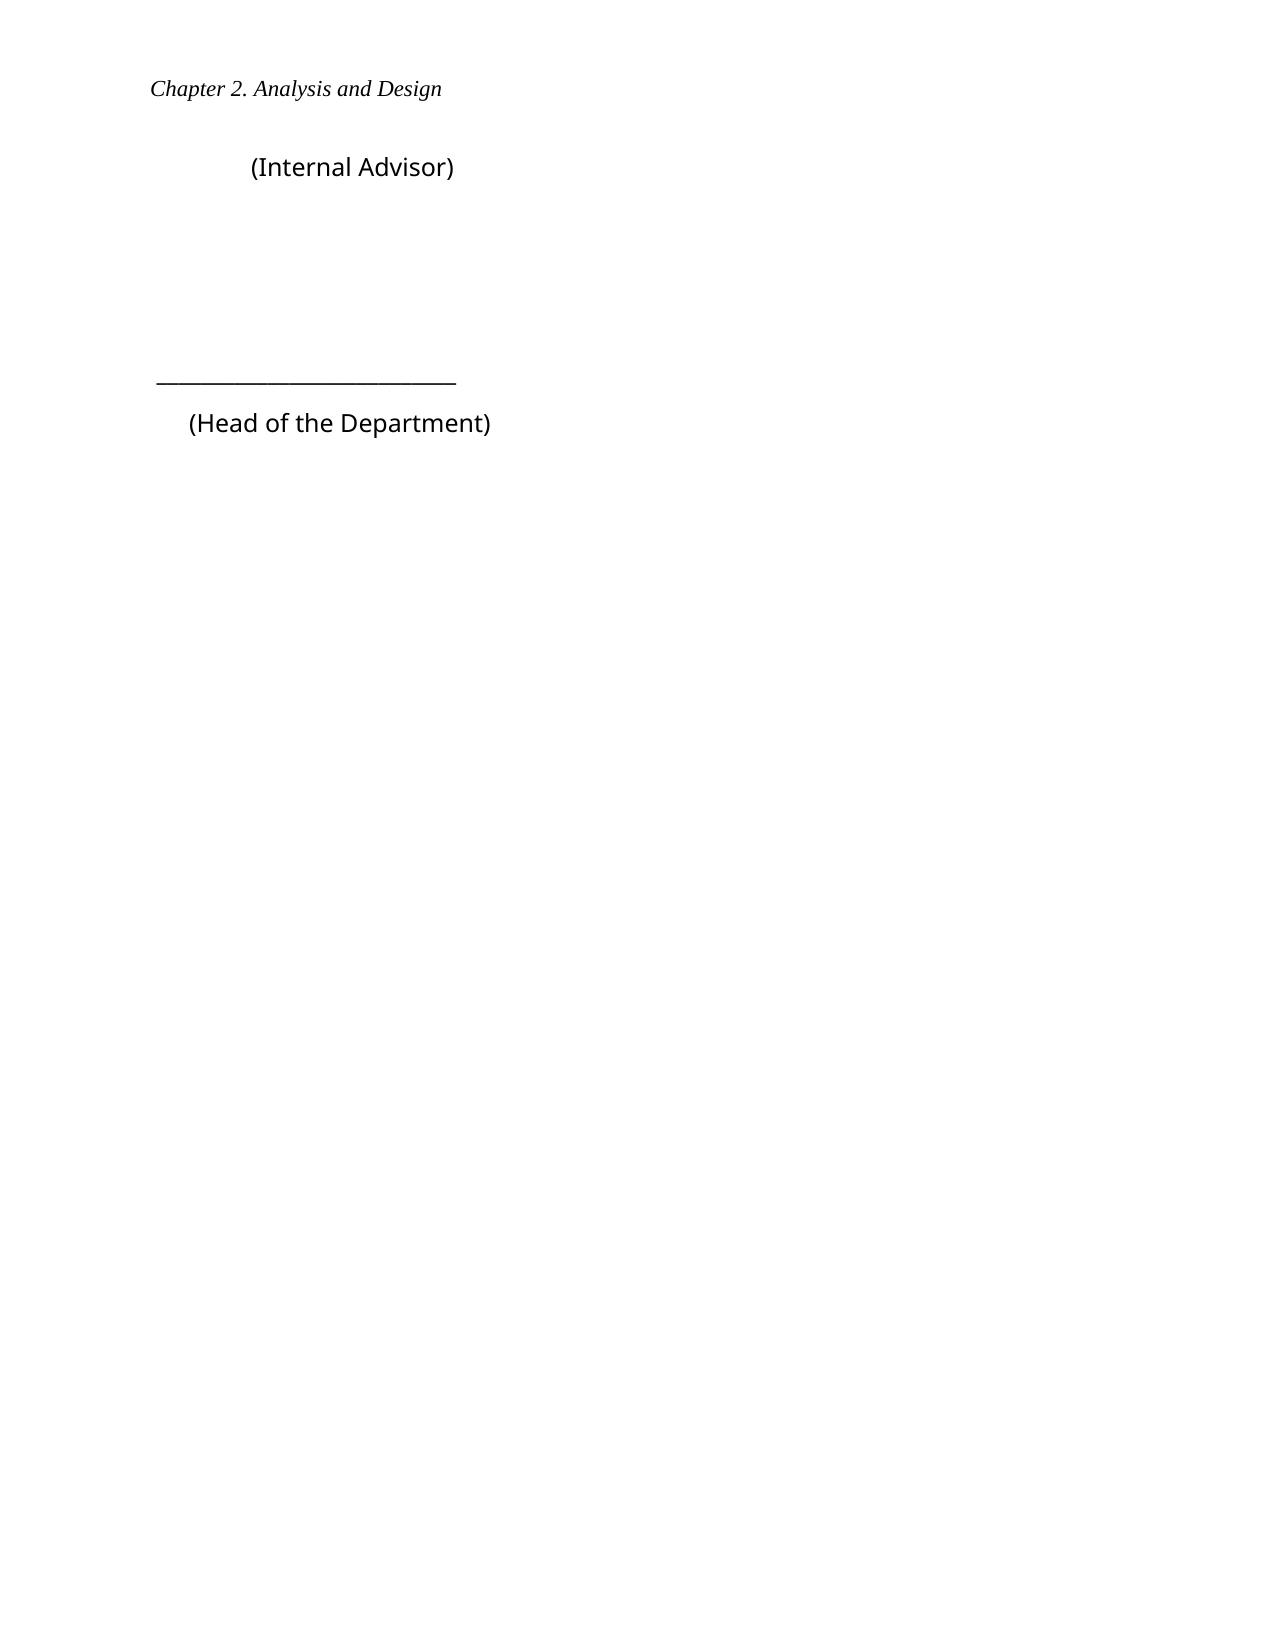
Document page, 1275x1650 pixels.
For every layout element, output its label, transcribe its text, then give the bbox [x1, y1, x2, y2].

text (Head of the Department) [150, 405, 1125, 439]
text (Internal Advisor) [225, 150, 1125, 184]
text ___________________________ [150, 354, 1125, 388]
